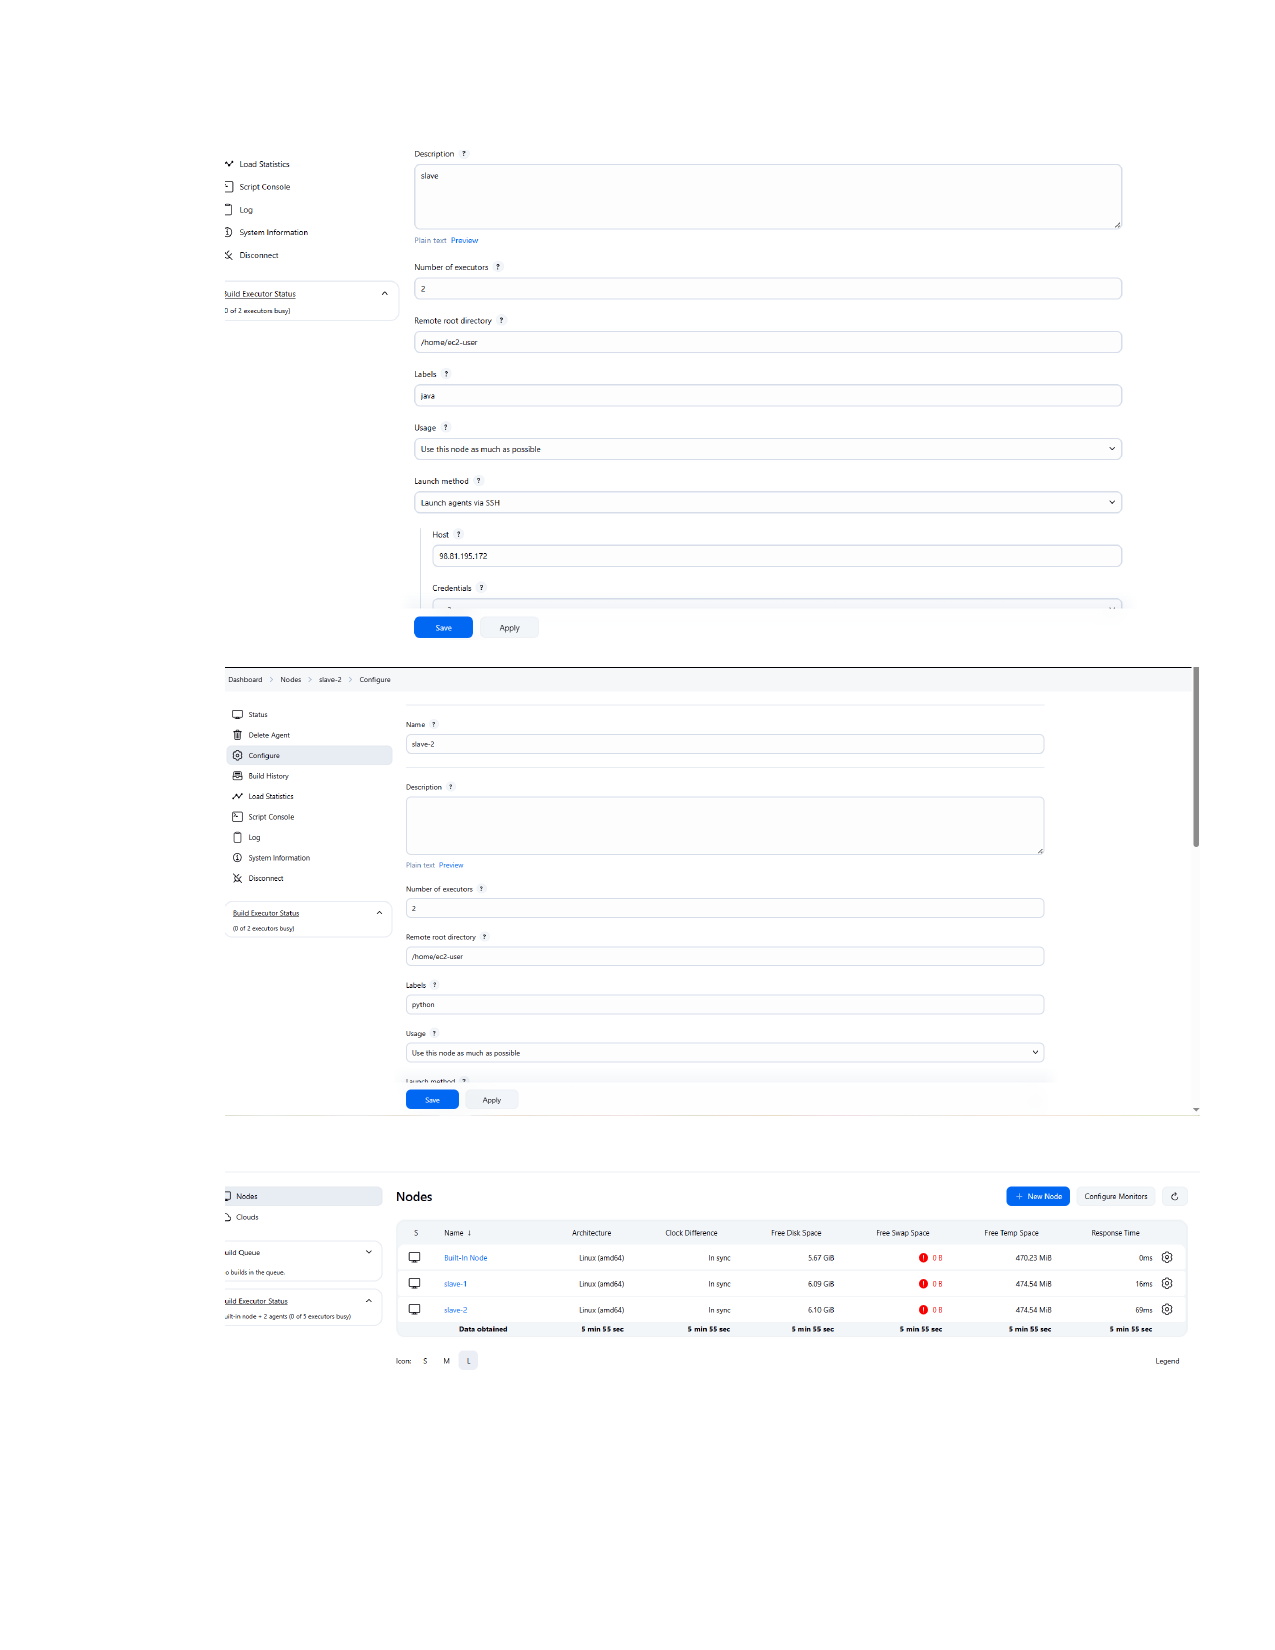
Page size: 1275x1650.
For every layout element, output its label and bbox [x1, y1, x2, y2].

picture [225, 1171, 1200, 1383]
picture [225, 150, 1200, 640]
picture [225, 667, 1200, 1116]
